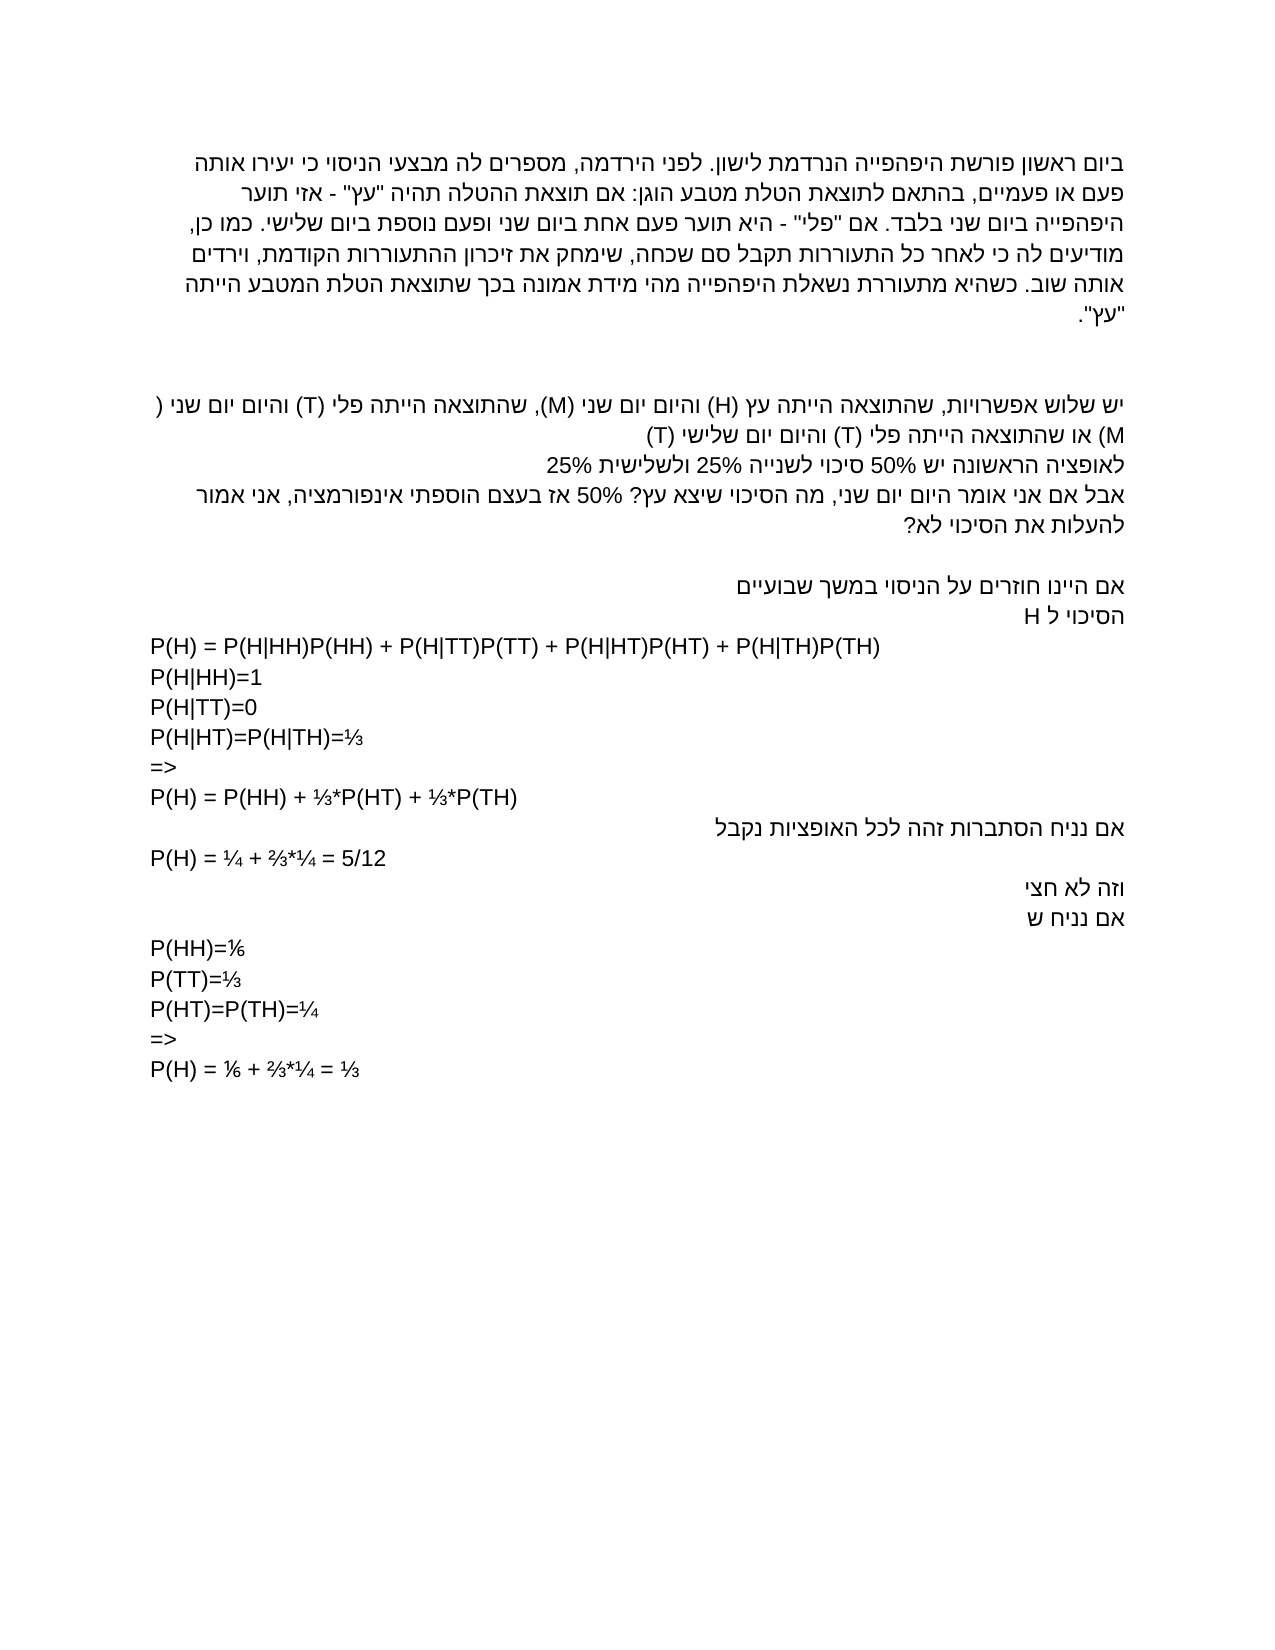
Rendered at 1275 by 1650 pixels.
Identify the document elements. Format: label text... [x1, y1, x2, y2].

text אם היינו חוזרים על הניסוי במשך שבועיים [150, 573, 1125, 599]
text אבל אם אני אומר היום יום שני, מה הסיכוי שיצא עץ? 50% אז בעצם הוספתי אינפורמציה, אני אמור להעלות את הסיכוי לא? [150, 482, 1125, 539]
text P(TT)=⅓ [150, 966, 1125, 992]
text לאופציה הראשונה יש 50% סיכוי לשנייה 25% ולשלישית 25% [150, 452, 1125, 478]
text וזה לא חצי [150, 875, 1125, 901]
text יש שלוש אפשרויות, שהתוצאה הייתה עץ (H) והיום יום שני (M), שהתוצאה הייתה פלי (T) והיום יום שני (M) או שהתוצאה הייתה פלי (T) והיום יום שלישי (T) [150, 392, 1125, 448]
text => [150, 754, 1125, 781]
text P(H|HH)=1 [150, 663, 1125, 690]
text אם נניח ש [150, 905, 1125, 932]
text הסיכוי ל H [150, 603, 1125, 629]
text אם נניח הסתברות זהה לכל האופציות נקבל [150, 814, 1125, 841]
text ביום ראשון פורשת היפהפייה הנרדמת לישון. לפני הירדמה, מספרים לה מבצעי הניסוי כי יעירו אותה פעם או פעמיים, בהתאם לתוצאת הטלת מטבע הוגן: אם תוצאת ההטלה תהיה "עץ" - אזי תוער היפהפייה ביום שני בלבד. אם "פלי" - היא תוער פעם אחת ביום שני ופעם נוספת ביום שלישי. כמו כן, מודיעים לה כי לאחר כל התעוררות תקבל סם שכחה, שימחק את זיכרון ההתעוררות הקודמת, וירדים אותה שוב. כשהיא מתעוררת נשאלת היפהפייה מהי מידת אמונה בכך שתוצאת הטלת המטבע הייתה "עץ". [150, 150, 1125, 327]
text P(H) = ¼ + ⅔*¼ = 5/12 [150, 845, 1125, 871]
text P(H) = ⅙ + ⅔*¼ = ⅓ [150, 1056, 1125, 1083]
text P(HT)=P(TH)=¼ [150, 996, 1125, 1022]
text P(H) = P(HH) + ⅓*P(HT) + ⅓*P(TH) [150, 784, 1125, 811]
text P(H|HT)=P(H|TH)=⅓ [150, 724, 1125, 750]
text P(H|TT)=0 [150, 694, 1125, 720]
text => [150, 1026, 1125, 1052]
text P(H) = P(H|HH)P(HH) + P(H|TT)P(TT) + P(H|HT)P(HT) + P(H|TH)P(TH) [150, 633, 1125, 660]
text P(HH)=⅙ [150, 935, 1125, 962]
